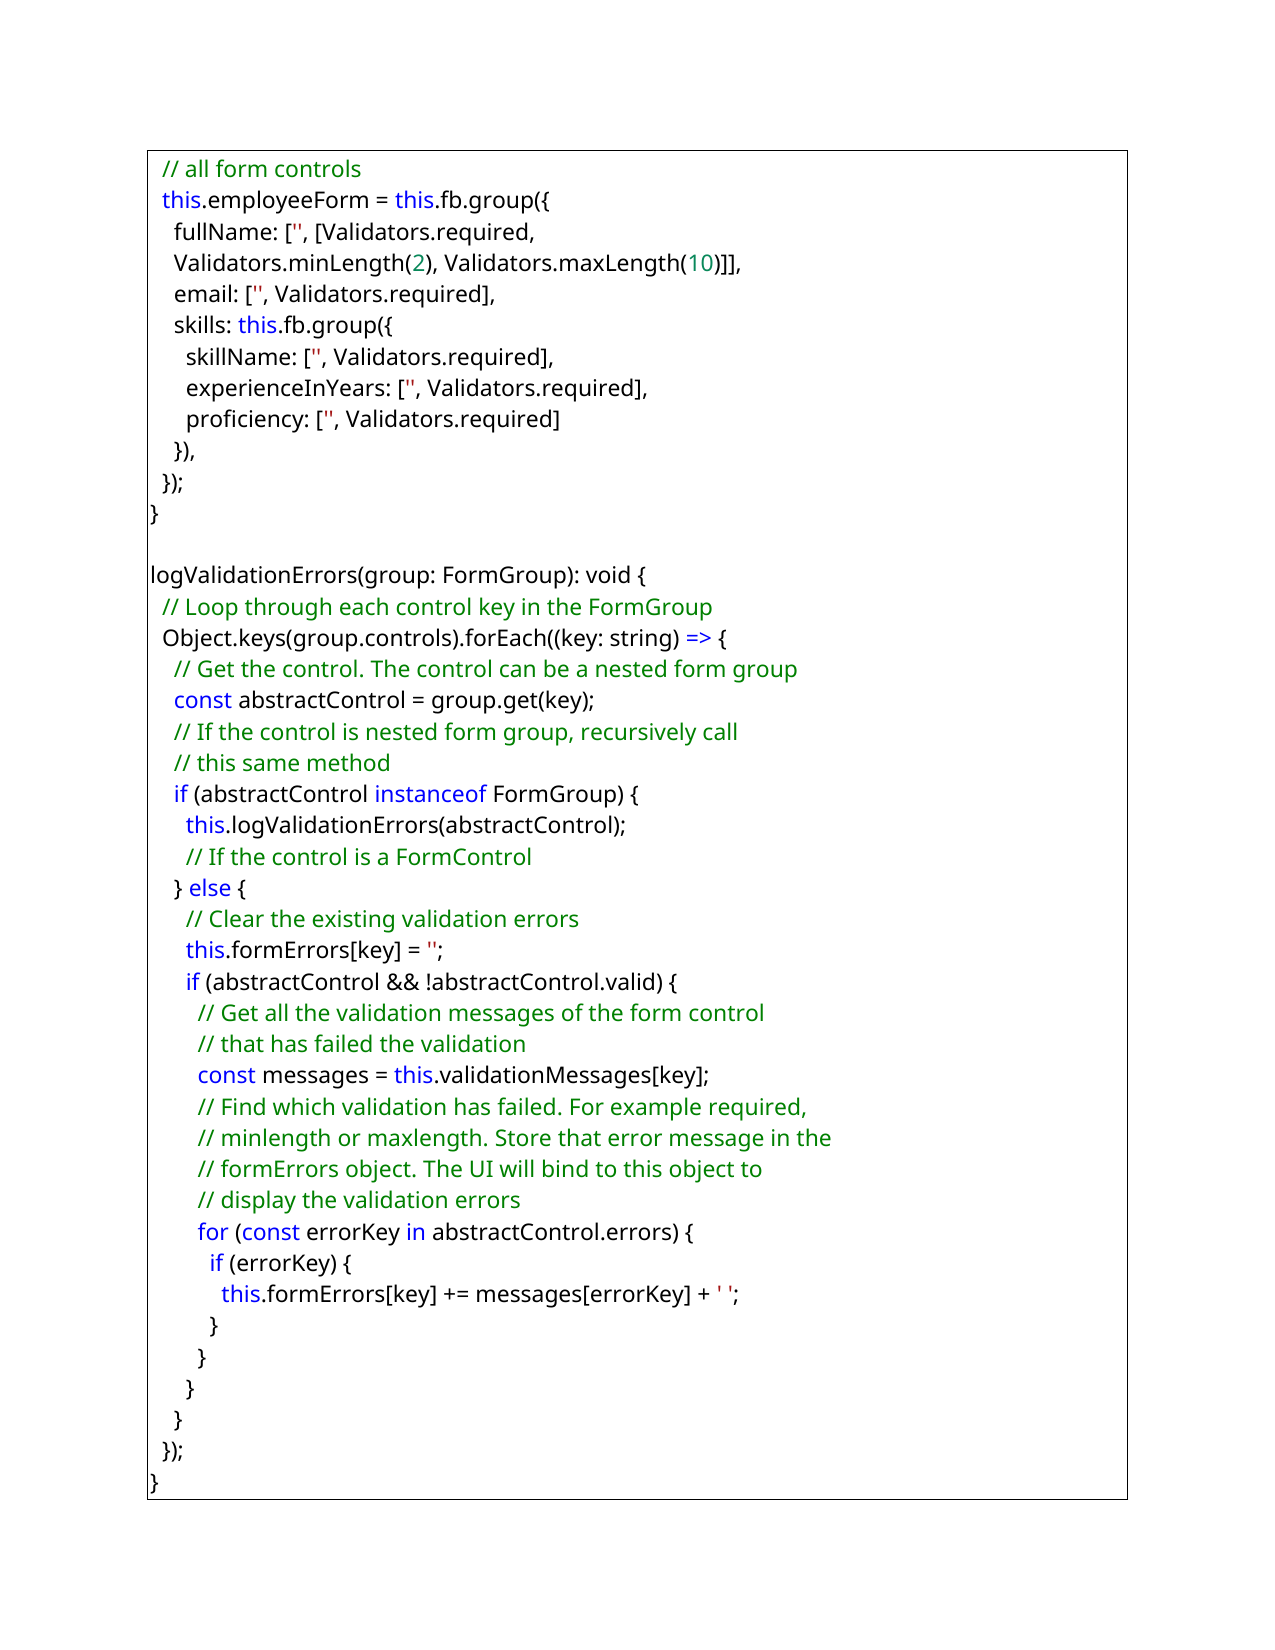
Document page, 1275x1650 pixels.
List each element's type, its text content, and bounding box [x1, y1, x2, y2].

text // If the control is nested form group, recursively call [150, 716, 1125, 747]
text email: ['', Validators.required], [150, 278, 1125, 309]
text } [148, 1462, 1127, 1499]
text // Find which validation has failed. For example required, [150, 1091, 1125, 1122]
text // display the validation errors [150, 1184, 1125, 1216]
text // minlength or maxlength. Store that error message in the [150, 1122, 1125, 1153]
text fullName: ['', [Validators.required, [150, 216, 1125, 247]
text } [150, 1403, 1125, 1434]
text skills: this.fb.group({ [150, 309, 1125, 341]
text }); [150, 1434, 1125, 1462]
text } else { [150, 872, 1125, 903]
text } [150, 1341, 1125, 1372]
text // Get the control. The control can be a nested form group [150, 653, 1125, 684]
text const messages = this.validationMessages[key]; [150, 1059, 1125, 1091]
text if (errorKey) { [150, 1247, 1125, 1278]
text // that has failed the validation [150, 1028, 1125, 1059]
text logValidationErrors(group: FormGroup): void { [150, 559, 1125, 591]
text this.logValidationErrors(abstractControl); [150, 809, 1125, 841]
text for (const errorKey in abstractControl.errors) { [150, 1216, 1125, 1247]
text } [150, 497, 1125, 528]
text const abstractControl = group.get(key); [150, 684, 1125, 716]
text }); [150, 466, 1125, 497]
text } [150, 1309, 1125, 1341]
text skillName: ['', Validators.required], [150, 341, 1125, 372]
text // this same method [150, 747, 1125, 778]
text if (abstractControl instanceof FormGroup) { [150, 778, 1125, 809]
text // Clear the existing validation errors [150, 903, 1125, 934]
text // all form controls [148, 151, 1127, 184]
text // If the control is a FormControl [150, 841, 1125, 872]
text // formErrors object. The UI will bind to this object to [150, 1153, 1125, 1184]
text Object.keys(group.controls).forEach((key: string) => { [150, 622, 1125, 653]
text // Loop through each control key in the FormGroup [150, 591, 1125, 622]
text this.formErrors[key] += messages[errorKey] + ' '; [150, 1278, 1125, 1309]
text this.employeeForm = this.fb.group({ [150, 184, 1125, 216]
text experienceInYears: ['', Validators.required], [150, 372, 1125, 403]
text proficiency: ['', Validators.required] [150, 403, 1125, 434]
text // Get all the validation messages of the form control [150, 997, 1125, 1028]
text }), [150, 434, 1125, 466]
text if (abstractControl && !abstractControl.valid) { [150, 966, 1125, 997]
text this.formErrors[key] = ''; [150, 934, 1125, 966]
text Validators.minLength(2), Validators.maxLength(10)]], [150, 247, 1125, 278]
text } [150, 1372, 1125, 1403]
